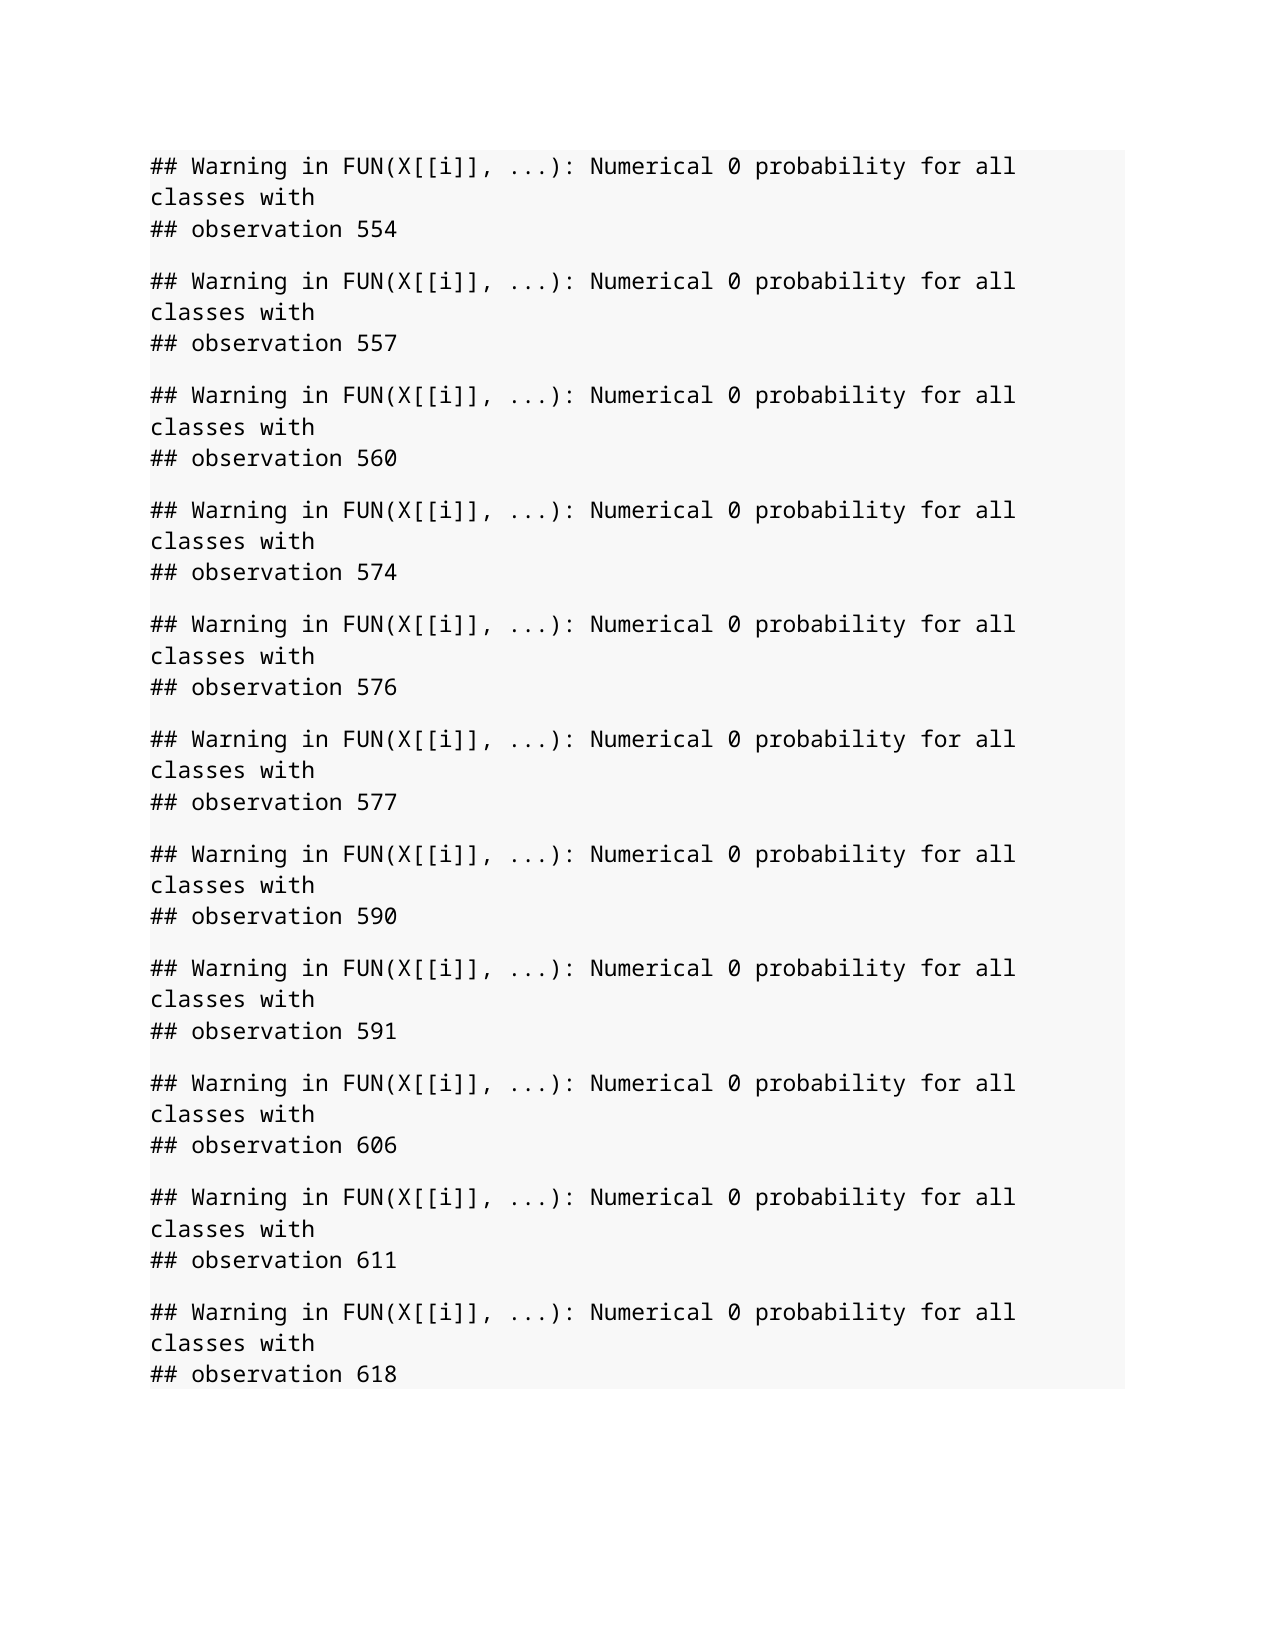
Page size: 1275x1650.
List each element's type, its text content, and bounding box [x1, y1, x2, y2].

text ## Warning in FUN(X[[i]], ...): Numerical 0 probability for all classes with ## observation 606 [150, 1067, 1125, 1160]
text ## Warning in FUN(X[[i]], ...): Numerical 0 probability for all classes with ## observation 591 [150, 952, 1125, 1046]
text ## Warning in FUN(X[[i]], ...): Numerical 0 probability for all classes with ## observation 554 [150, 150, 1125, 244]
text ## Warning in FUN(X[[i]], ...): Numerical 0 probability for all classes with ## observation 576 [150, 608, 1125, 702]
text ## Warning in FUN(X[[i]], ...): Numerical 0 probability for all classes with ## observation 590 [150, 837, 1125, 931]
text ## Warning in FUN(X[[i]], ...): Numerical 0 probability for all classes with ## observation 618 [150, 1296, 1125, 1389]
text ## Warning in FUN(X[[i]], ...): Numerical 0 probability for all classes with ## observation 611 [150, 1181, 1125, 1275]
text ## Warning in FUN(X[[i]], ...): Numerical 0 probability for all classes with ## observation 557 [150, 264, 1125, 358]
text ## Warning in FUN(X[[i]], ...): Numerical 0 probability for all classes with ## observation 560 [150, 379, 1125, 473]
text ## Warning in FUN(X[[i]], ...): Numerical 0 probability for all classes with ## observation 577 [150, 723, 1125, 817]
text ## Warning in FUN(X[[i]], ...): Numerical 0 probability for all classes with ## observation 574 [150, 494, 1125, 587]
